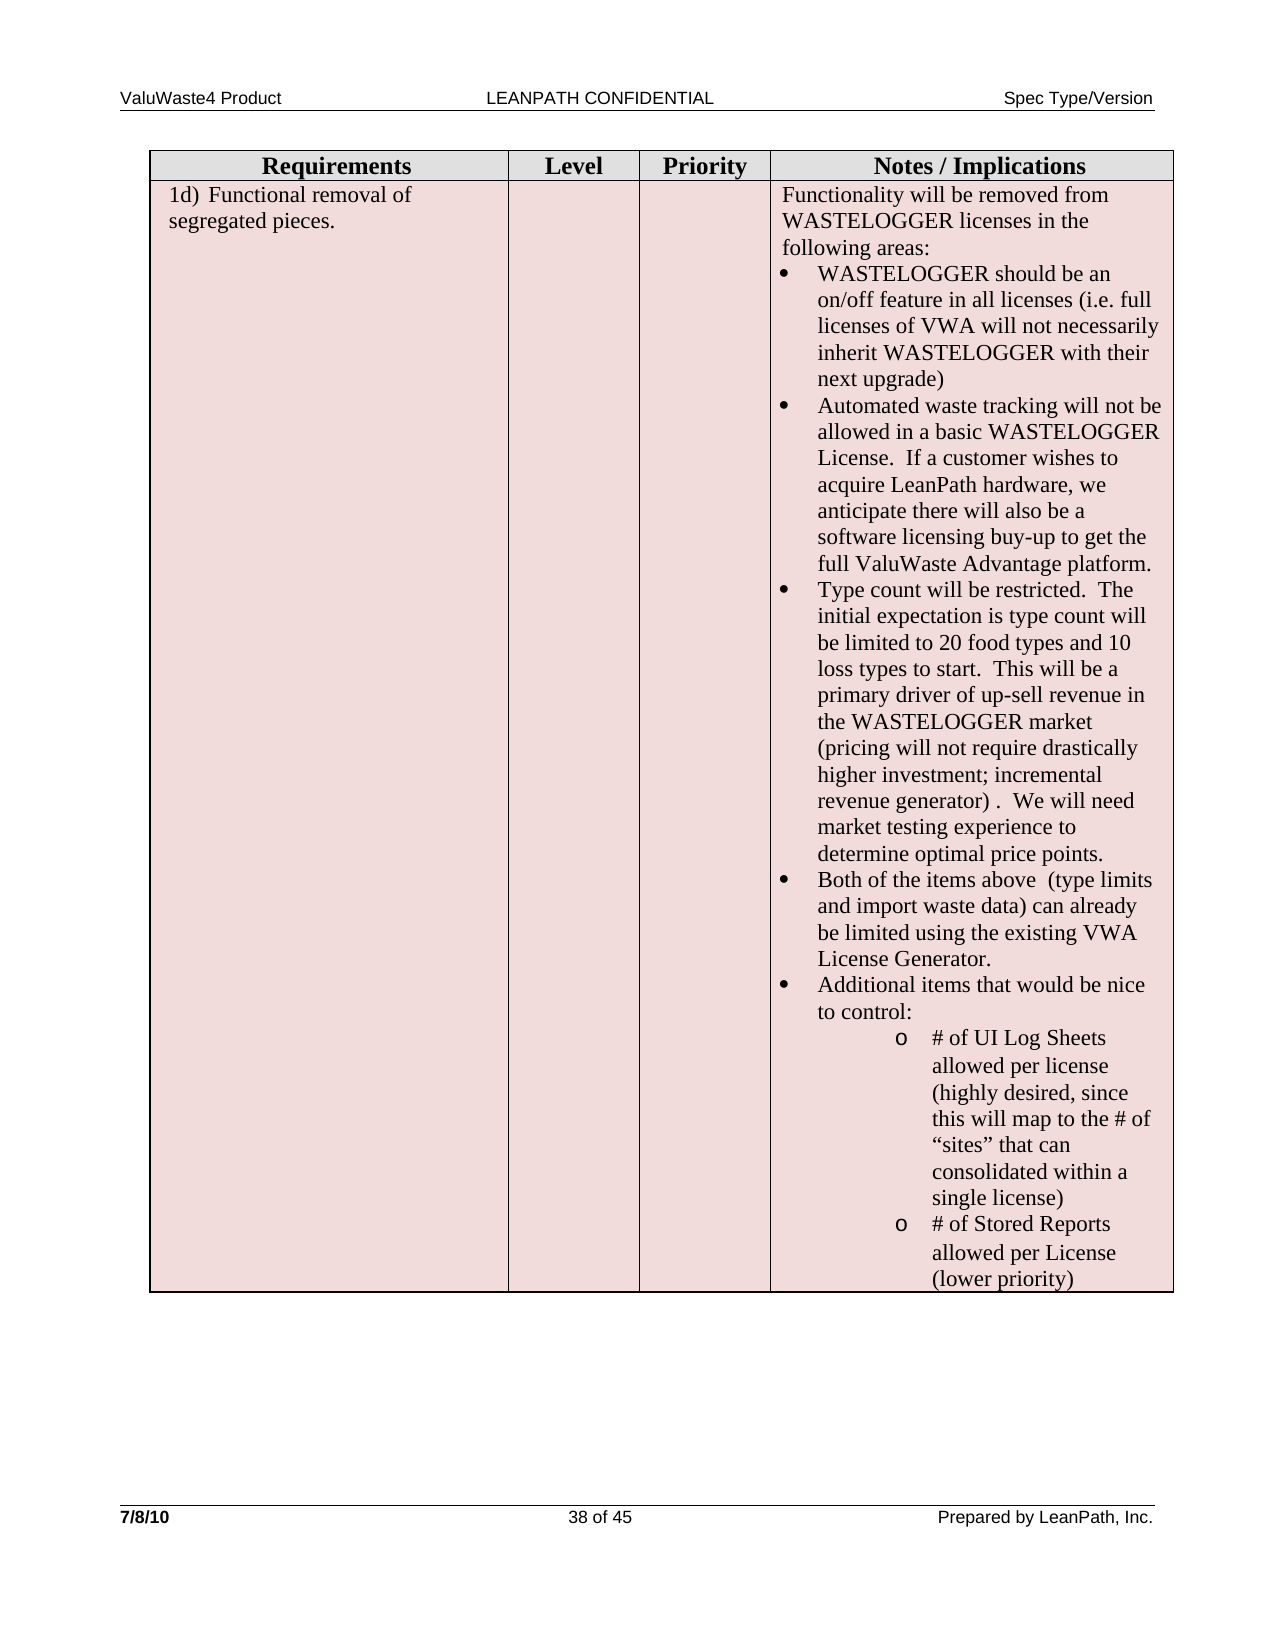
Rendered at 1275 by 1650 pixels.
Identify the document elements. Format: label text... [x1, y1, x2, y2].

table_header Level [509, 151, 639, 180]
table_header Notes / Implications [771, 151, 1173, 180]
table_header Requirements [151, 151, 508, 180]
table_cell Functional removal of segregated pieces. [151, 181, 508, 1291]
table_cell [640, 181, 770, 1291]
table_cell Functionality will be removed from WASTELOGGER licenses in the following areas: WASTELOGGER should be an on/off feature in all licenses (i.e. full licenses of VWA will not necessarily inherit WASTELOGGER with their next upgrade) Automated waste tracking will not be allowed in a basic WASTELOGGER License. If a customer wishes to acquire LeanPath hardware, we anticipate there will also be a software licensing buy-up to get the full ValuWaste Advantage platform. Type count will be restricted. The initial expectation is type count will be limited to 20 food types and 10 loss types to start. This will be a primary driver of up-sell revenue in the WASTELOGGER market (pricing will not require drastically higher investment; incremental revenue generator) . We will need market testing experience to determine optimal price points. Both of the items above (type limits and import waste data) can already be limited using the existing VWA License Generator. Additional items that would be nice to control: # of UI Log Sheets allowed per license (highly desired, since this will map to the # of “sites” that can consolidated within a single license) # of Stored Reports allowed per License (lower priority) [771, 181, 1173, 1291]
table_cell [509, 181, 639, 1291]
table_header Priority [640, 151, 770, 180]
